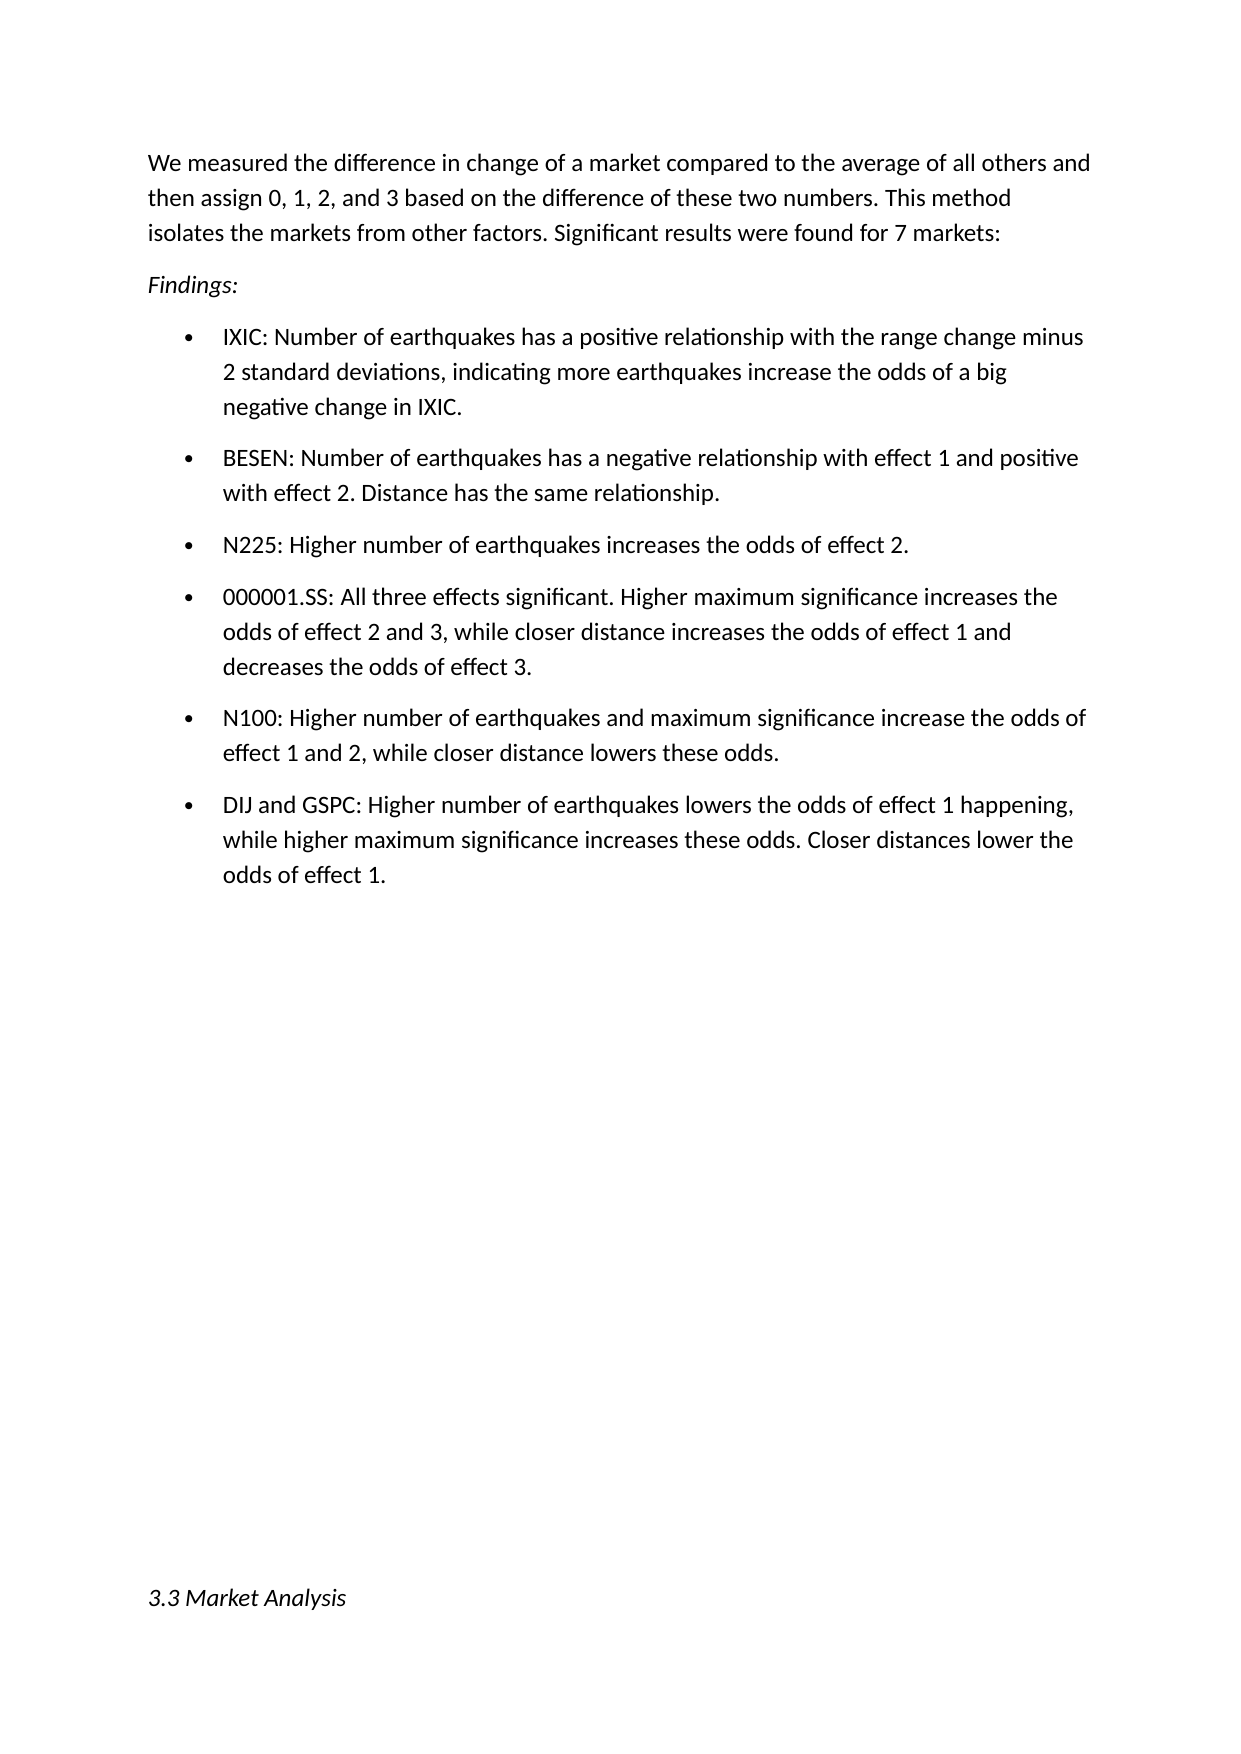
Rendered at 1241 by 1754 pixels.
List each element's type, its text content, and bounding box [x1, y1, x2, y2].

list N100: Higher number of earthquakes and maximum significance increase the odds of effect 1 and 2, while closer distance lowers these odds. [185, 703, 1093, 768]
text Findings: [148, 269, 1093, 300]
list 000001.SS: All three effects significant. Higher maximum significance increases the odds of effect 2 and 3, while closer distance increases the odds of effect 1 and decreases the odds of effect 3. [185, 581, 1093, 681]
list BESEN: Number of earthquakes has a negative relationship with effect 1 and positive with effect 2. Distance has the same relationship. [185, 443, 1093, 508]
text We measured the difference in change of a market compared to the average of all others and then assign 0, 1, 2, and 3 based on the difference of these two numbers. This method isolates the markets from other factors. Significant results were found for 7 markets: [148, 148, 1093, 248]
list N225: Higher number of earthquakes increases the odds of effect 2. [185, 529, 1093, 560]
list IXIC: Number of earthquakes has a positive relationship with the range change minus 2 standard deviations, indicating more earthquakes increase the odds of a big negative change in IXIC. [185, 321, 1093, 421]
text 3.3 Market Analysis [148, 1583, 1093, 1613]
list DIJ and GSPC: Higher number of earthquakes lowers the odds of effect 1 happening, while higher maximum significance increases these odds. Closer distances lower the odds of effect 1. [185, 789, 1093, 890]
